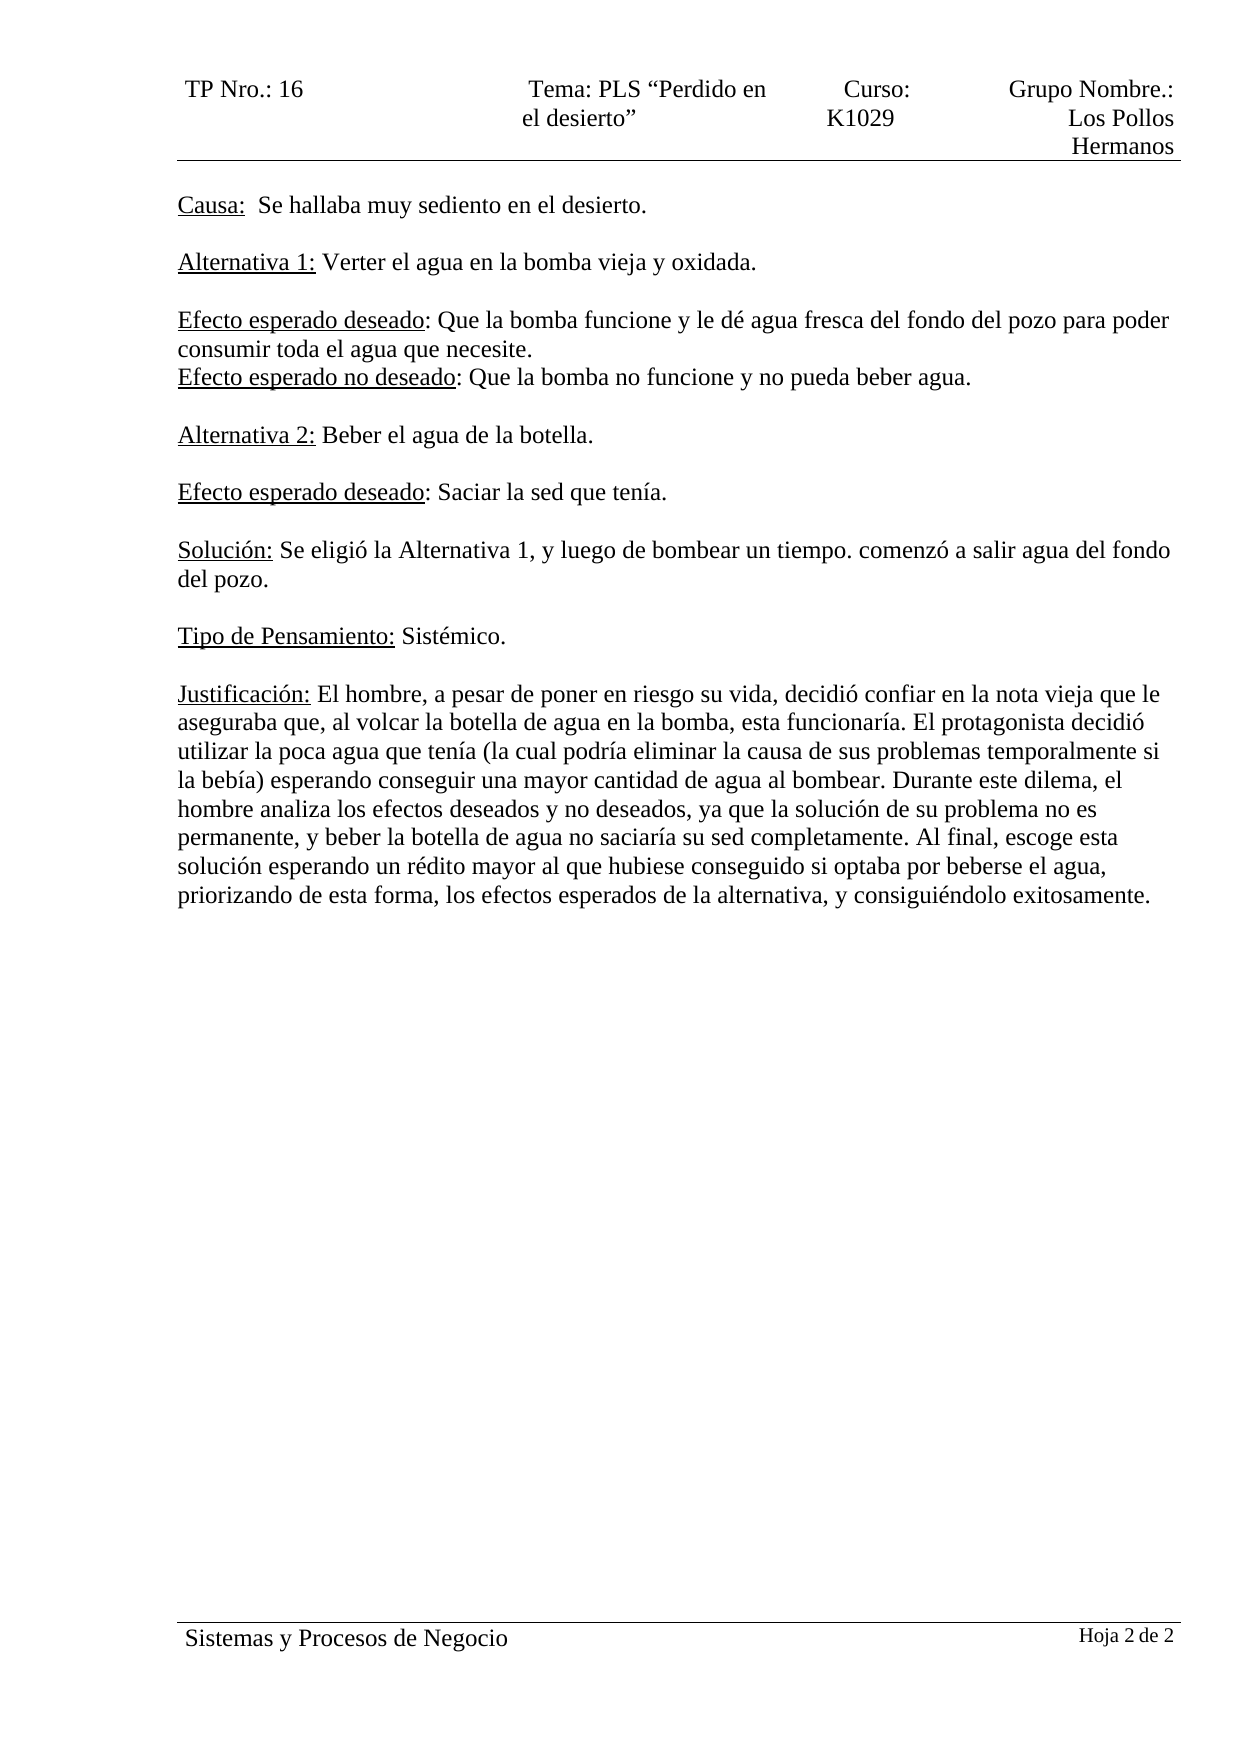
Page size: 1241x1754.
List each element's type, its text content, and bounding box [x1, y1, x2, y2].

text Efecto esperado deseado: Que la bomba funcione y le dé agua fresca del fondo del pozo para poder consumir toda el agua que necesite. [177, 305, 1181, 362]
text Justificación: El hombre, a pesar de poner en riesgo su vida, decidió confiar en la nota vieja que le aseguraba que, al volcar la botella de agua en la bomba, esta funcionaría. El protagonista decidió utilizar la poca agua que tenía (la cual podría eliminar la causa de sus problemas temporalmente si la bebía) esperando conseguir una mayor cantidad de agua al bombear. Durante este dilema, el hombre analiza los efectos deseados y no deseados, ya que la solución de su problema no es permanente, y beber la botella de agua no saciaría su sed completamente. Al final, escoge esta solución esperando un rédito mayor al que hubiese conseguido si optaba por beberse el agua, priorizando de esta forma, los efectos esperados de la alternativa, y consiguiéndolo exitosamente. [177, 679, 1181, 909]
text Alternativa 1: Verter el agua en la bomba vieja y oxidada. [177, 247, 1181, 276]
text Causa: Se hallaba muy sediento en el desierto. [177, 190, 1181, 219]
text Efecto esperado deseado: Saciar la sed que tenía. [177, 477, 1181, 506]
text Alternativa 2: Beber el agua de la botella. [177, 420, 1181, 449]
text Tipo de Pensamiento: Sistémico. [177, 621, 1181, 650]
text Solución: Se eligió la Alternativa 1, y luego de bombear un tiempo. comenzó a salir agua del fondo del pozo. [177, 535, 1181, 592]
text Efecto esperado no deseado: Que la bomba no funcione y no pueda beber agua. [177, 362, 1181, 391]
